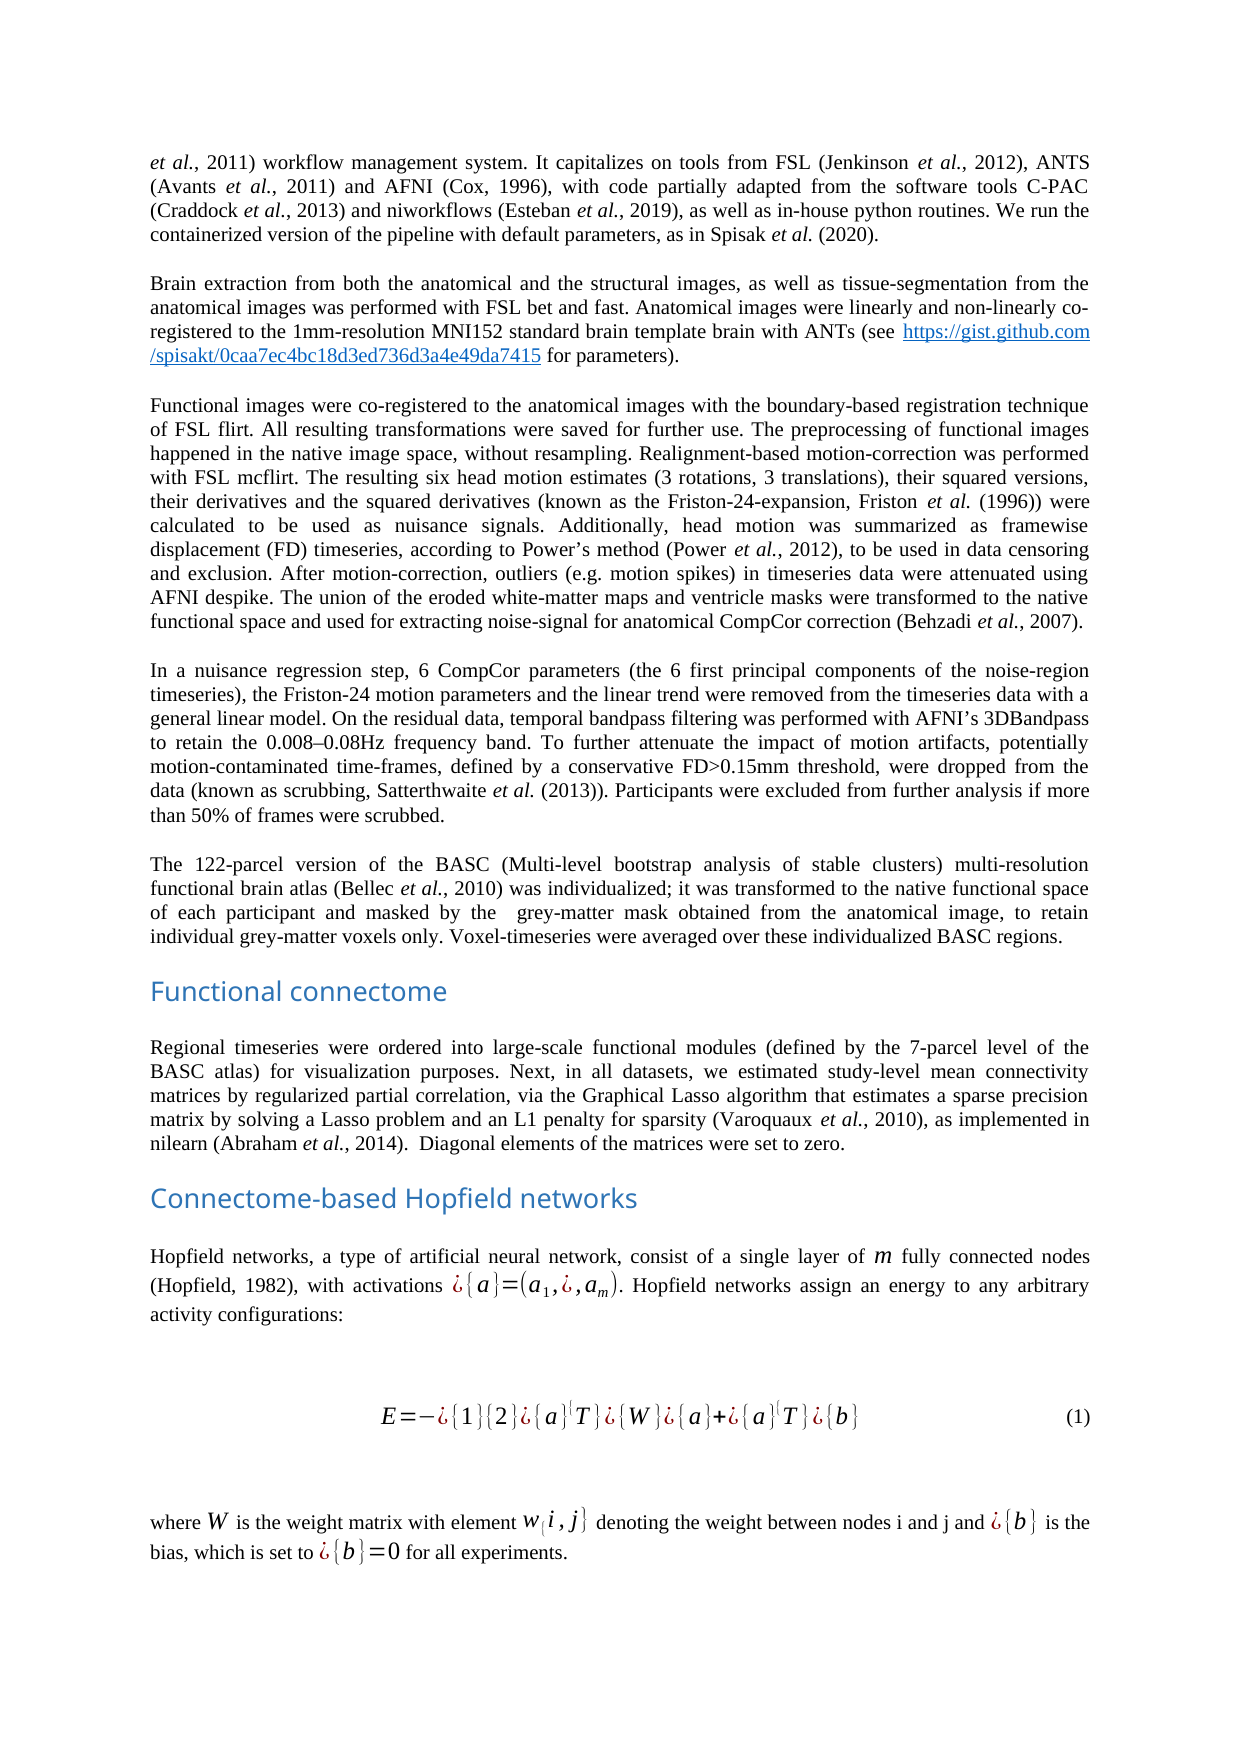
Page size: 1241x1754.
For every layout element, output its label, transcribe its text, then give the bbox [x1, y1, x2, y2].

subtitle Connectome-based Hopfield networks [150, 1180, 1090, 1217]
subtitle Functional connectome [150, 973, 1090, 1010]
text where is the weight matrix with element denoting the weight between nodes i and j and is the bias, which is set to for all experiments. [150, 1506, 1090, 1567]
text (1) [150, 1399, 1090, 1432]
text In a nuisance regression step, 6 CompCor parameters (the 6 first principal components of the noise-region timeseries), the Friston-24 motion parameters and the linear trend were removed from the timeseries data with a general linear model. On the residual data, temporal bandpass filtering was performed with AFNI’s 3DBandpass to retain the 0.008–0.08Hz frequency band. To further attenuate the impact of motion artifacts, potentially motion-contaminated time-frames, defined by a conservative FD>0.15mm threshold, were dropped from the data (known as scrubbing, Satterthwaite et al. (2013)). Participants were excluded from further analysis if more than 50% of frames were scrubbed. [150, 658, 1090, 827]
text Regional timeseries were ordered into large-scale functional modules (defined by the 7-parcel level of the BASC atlas) for visualization purposes. Next, in all datasets, we estimated study-level mean connectivity matrices by regularized partial correlation, via the Graphical Lasso algorithm that estimates a sparse precision matrix by solving a Lasso problem and an L1 penalty for sparsity (Varoquaux et al., 2010), as implemented in nilearn (Abraham et al., 2014). Diagonal elements of the matrices were set to zero. [150, 1035, 1090, 1155]
text The 122-parcel version of the BASC (Multi-level bootstrap analysis of stable clusters) multi-resolution functional brain atlas (Bellec et al., 2010) was individualized; it was transformed to the native functional space of each participant and masked by the grey-matter mask obtained from the anatomical image, to retain individual grey-matter voxels only. Voxel-timeseries were averaged over these individualized BASC regions. [150, 852, 1090, 948]
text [150, 150, 1090, 246]
text Brain extraction from both the anatomical and the structural images, as well as tissue-segmentation from the anatomical images was performed with FSL bet and fast. Anatomical images were linearly and non-linearly co-registered to the 1mm-resolution MNI152 standard brain template brain with ANTs (see https://​gist​.github​.com​/spisakt​/0caa7ec4bc18d3ed736d3a4e49da7415 for parameters). [150, 271, 1090, 367]
text Functional images were co-registered to the anatomical images with the boundary-based registration technique of FSL flirt. All resulting transformations were saved for further use. The preprocessing of functional images happened in the native image space, without resampling. Realignment-based motion-correction was performed with FSL mcflirt. The resulting six head motion estimates (3 rotations, 3 translations), their squared versions, their derivatives and the squared derivatives (known as the Friston-24-expansion, Friston et al. (1996)) were calculated to be used as nuisance signals. Additionally, head motion was summarized as framewise displacement (FD) timeseries, according to Power’s method (Power et al., 2012), to be used in data censoring and exclusion. After motion-correction, outliers (e.g. motion spikes) in timeseries data were attenuated using AFNI despike. The union of the eroded white-matter maps and ventricle masks were transformed to the native functional space and used for extracting noise-signal for anatomical CompCor correction (Behzadi et al., 2007). [150, 392, 1090, 633]
text Hopfield networks, a type of artificial neural network, consist of a single layer of fully connected nodes (Hopfield, 1982), with activations . Hopfield networks assign an energy to any arbitrary activity configurations: [150, 1242, 1090, 1326]
